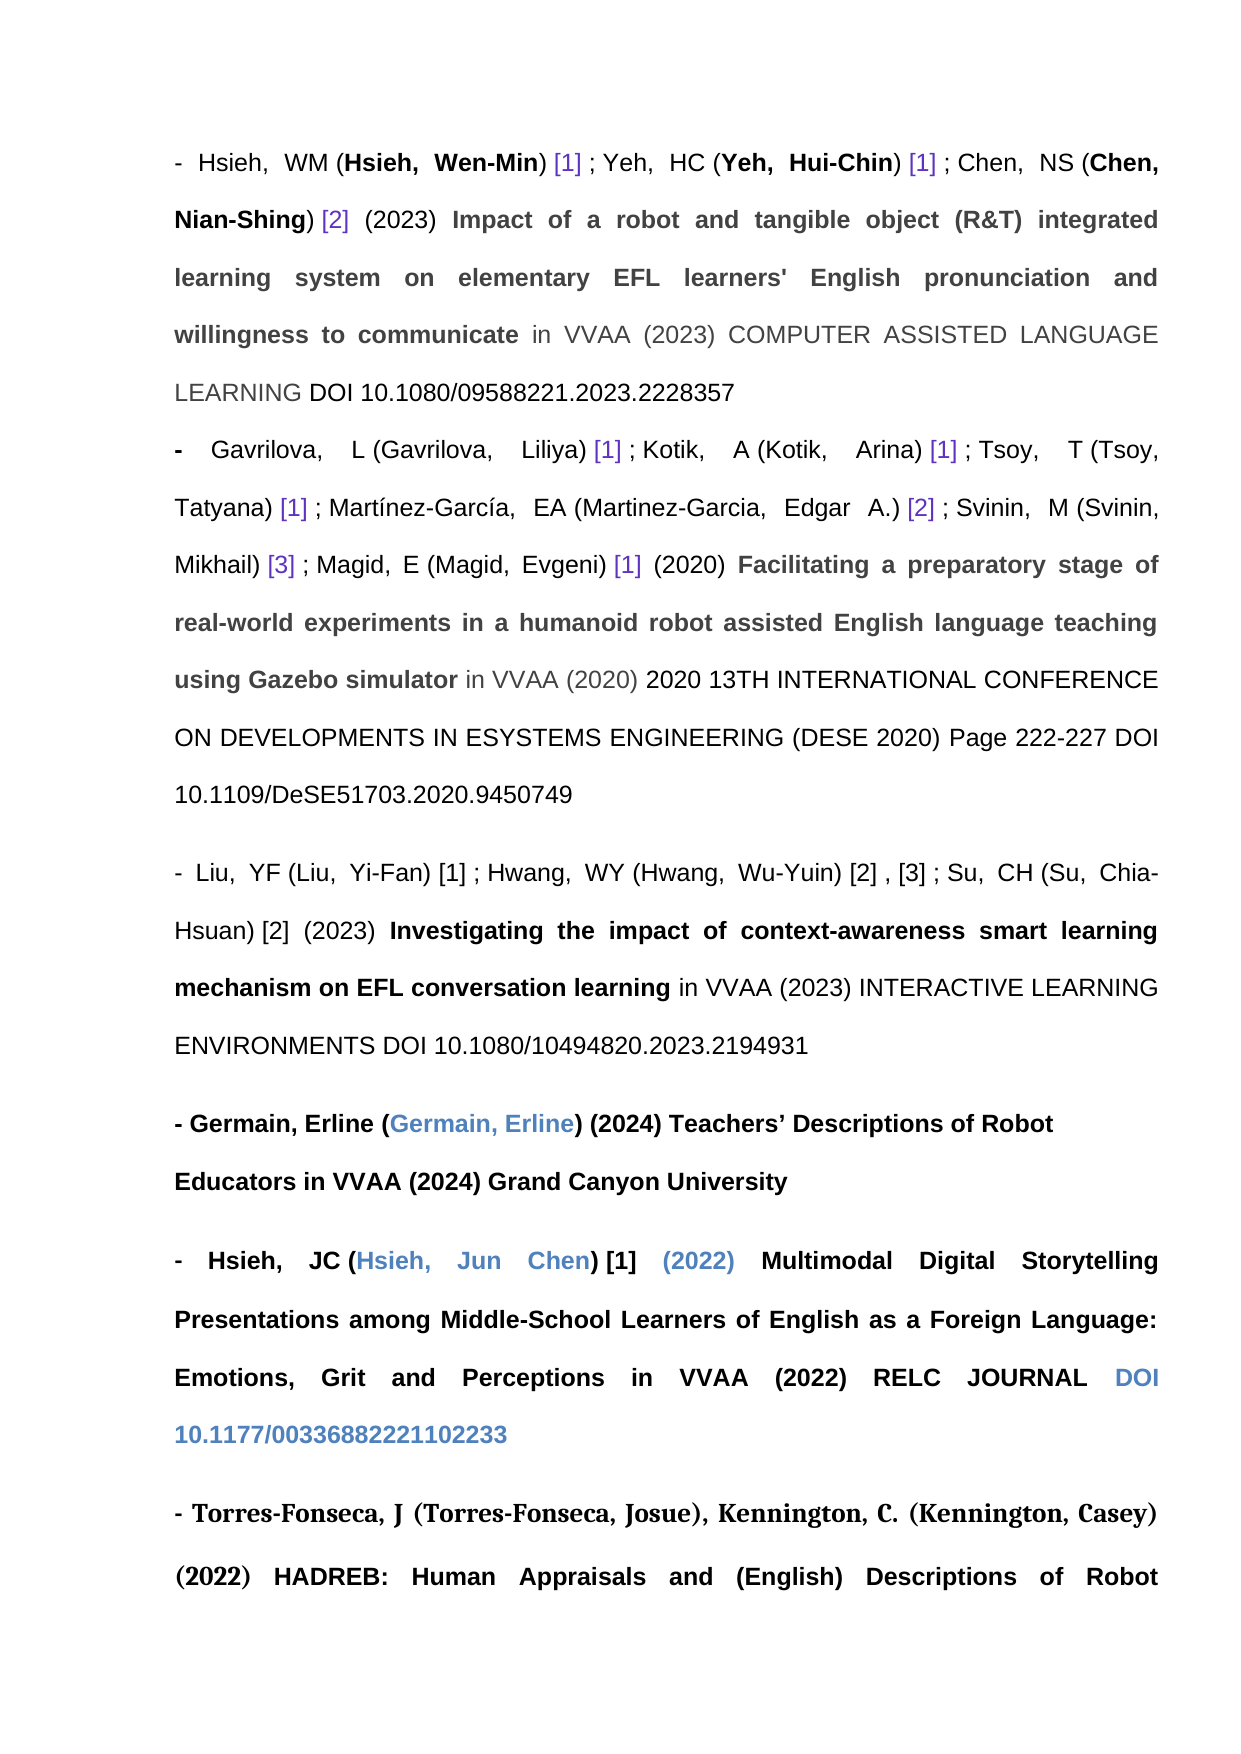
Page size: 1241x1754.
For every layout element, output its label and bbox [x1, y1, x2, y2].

table_header [167, 148, 1167, 1592]
